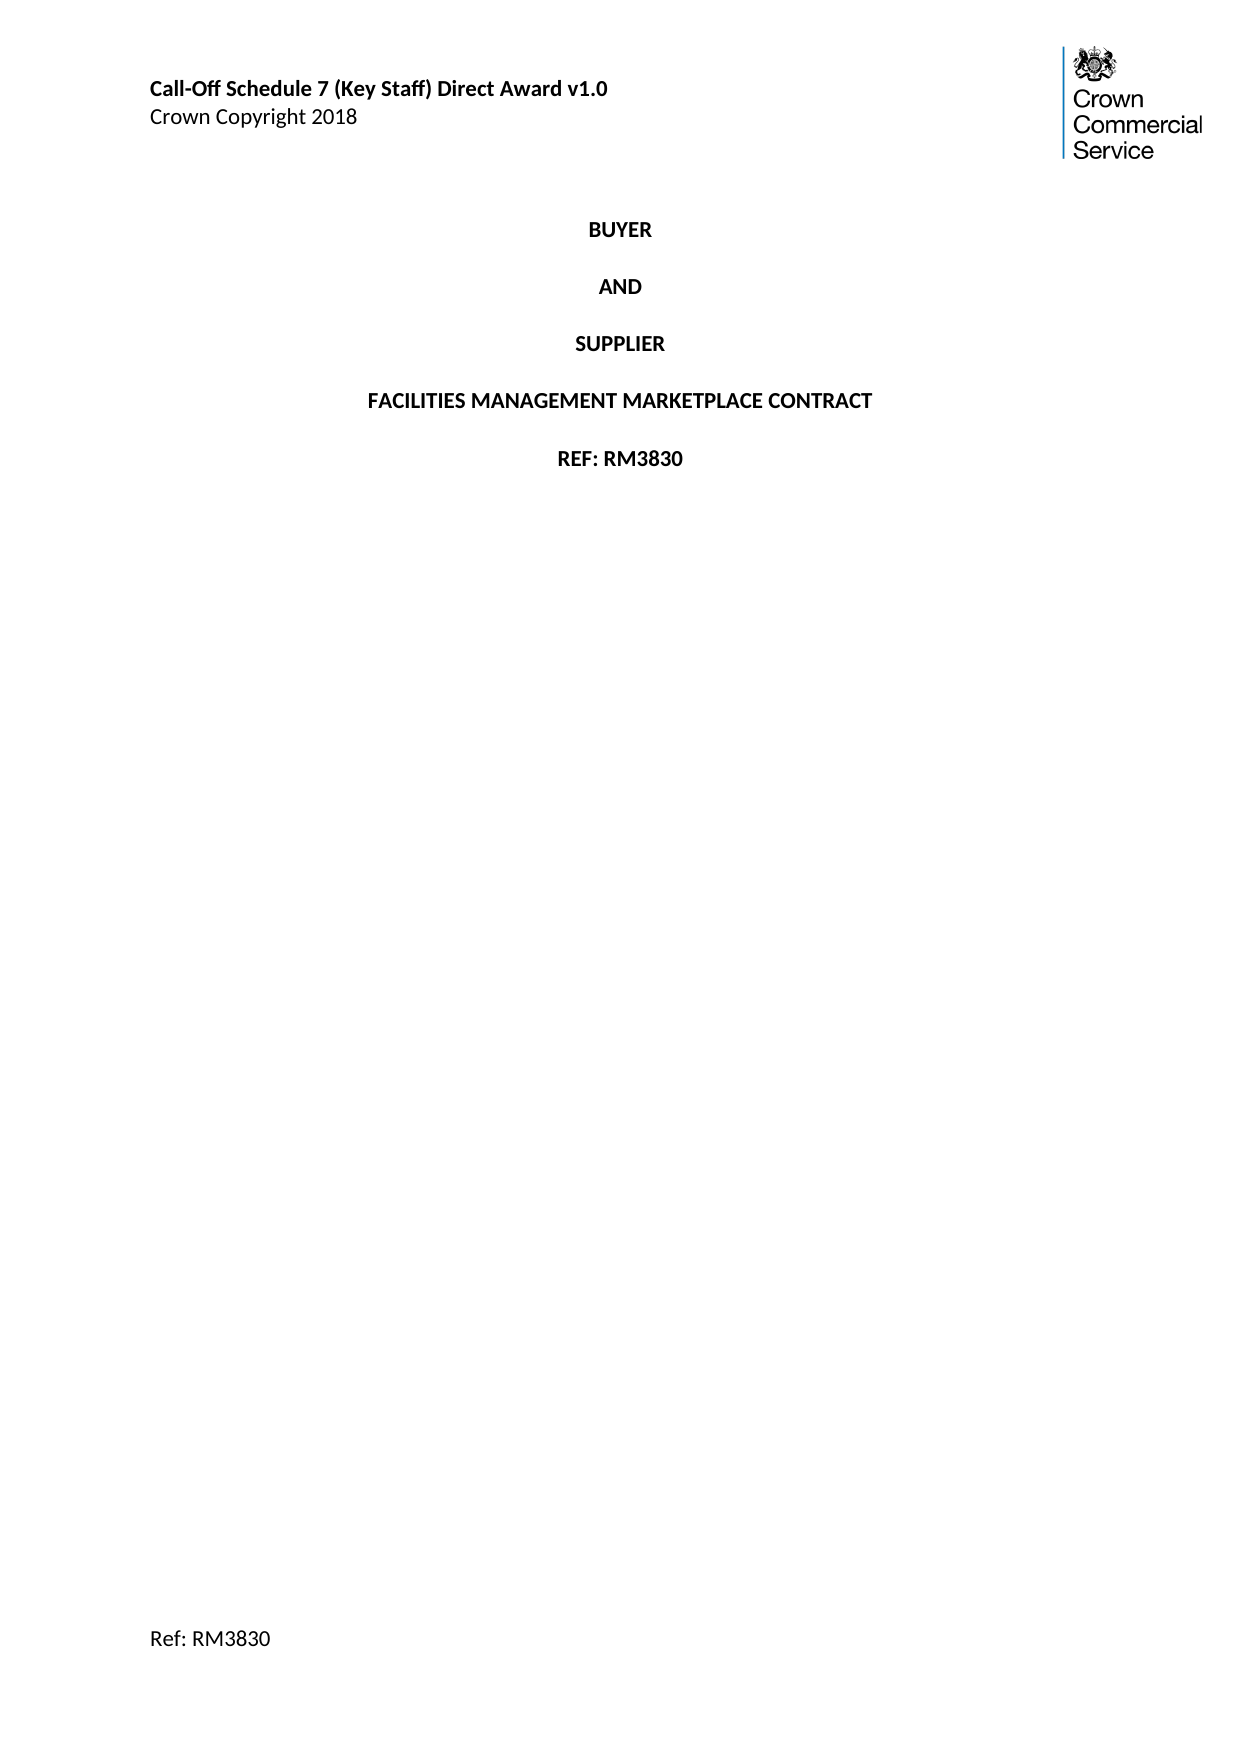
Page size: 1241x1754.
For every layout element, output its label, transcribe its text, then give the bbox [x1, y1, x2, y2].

text SUPPLIER [150, 329, 1090, 357]
text BUYER [150, 215, 1090, 243]
picture [1062, 46, 1202, 159]
text REF: RM3830 [150, 444, 1090, 472]
text AND [150, 272, 1090, 300]
text FACILITIES MANAGEMENT MARKETPLACE CONTRACT [150, 387, 1090, 414]
